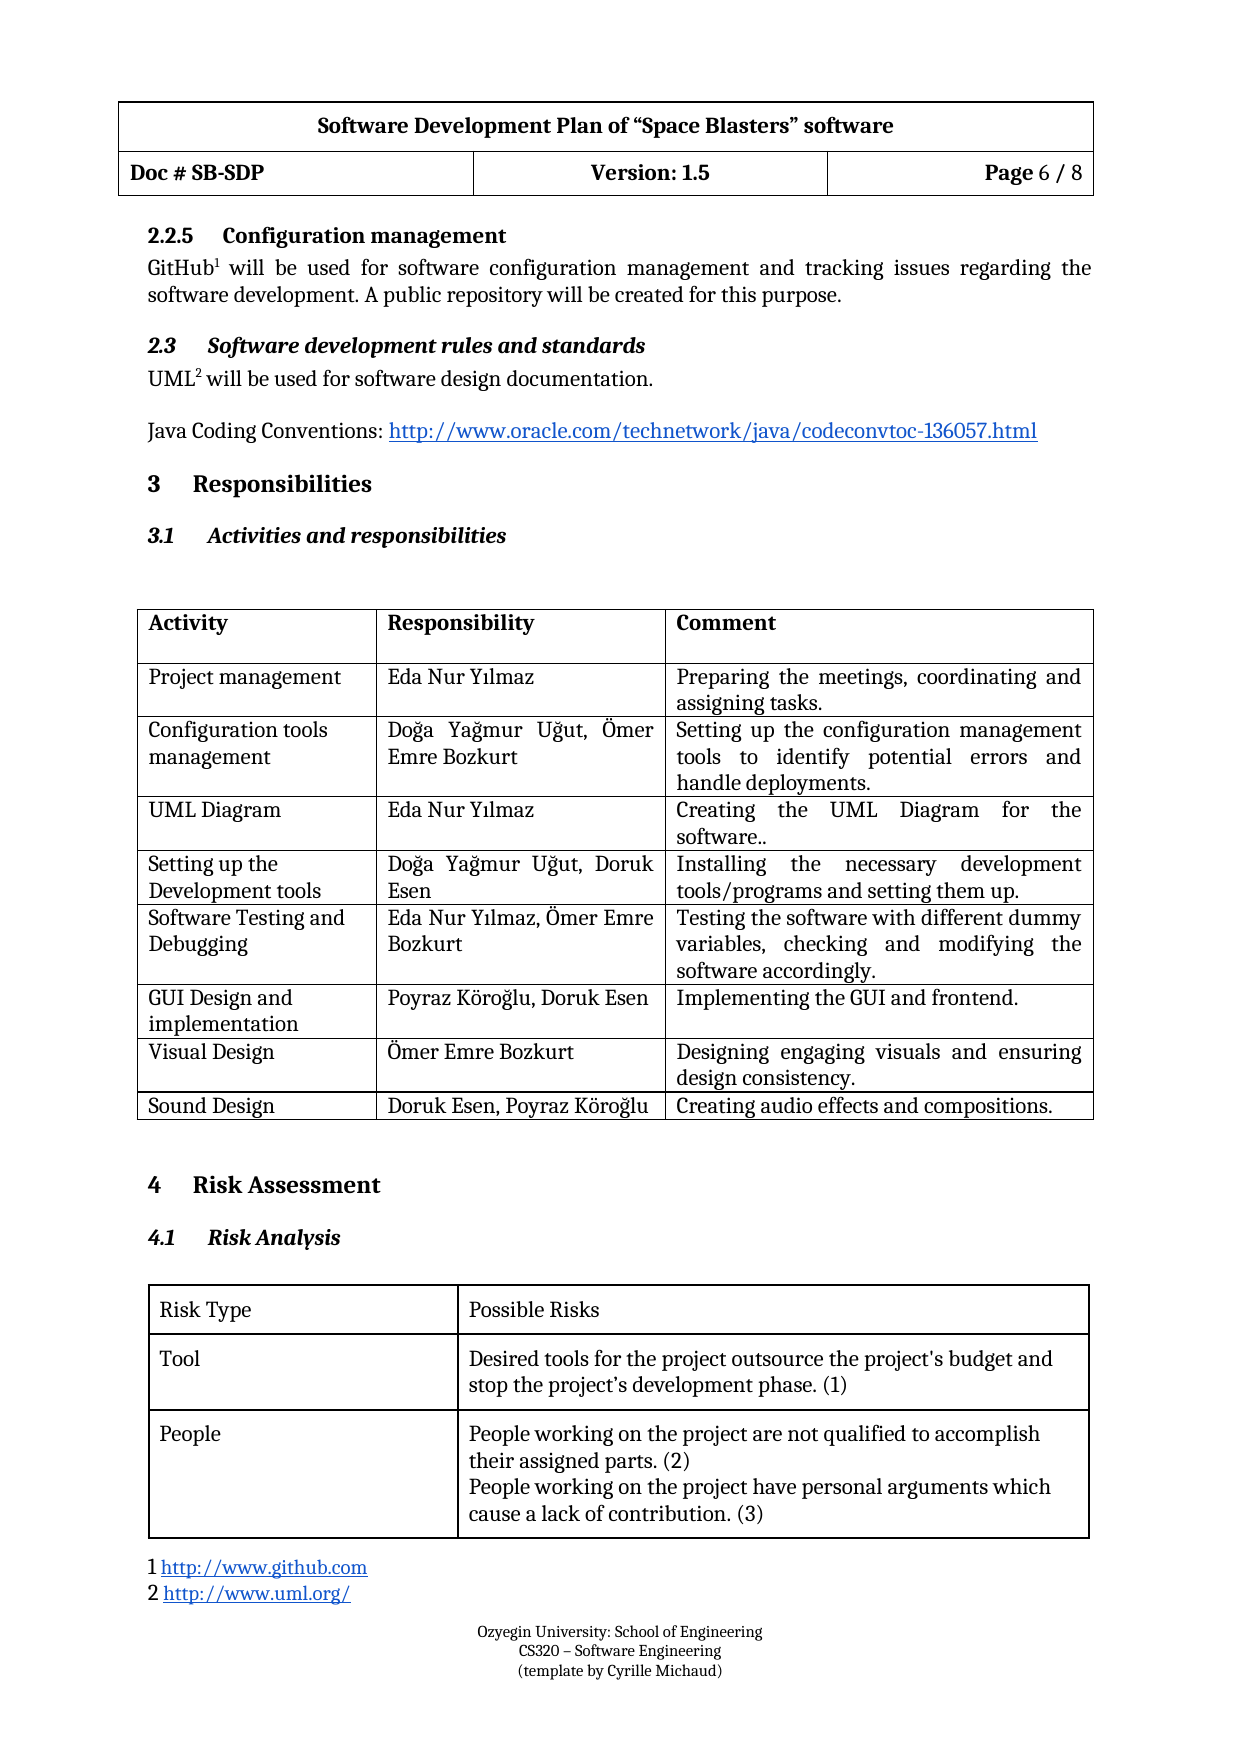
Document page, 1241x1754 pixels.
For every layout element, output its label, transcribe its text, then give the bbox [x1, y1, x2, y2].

text UML will be used for software design documentation. [148, 366, 1092, 392]
table_cell Ömer Emre Bozkurt [377, 1039, 665, 1091]
table_header Comment [666, 610, 1093, 662]
table_cell People working on the project are not qualified to accomplish their assigned parts. (2) People working on the project have personal arguments which cause a lack of contribution. (3) [459, 1411, 1088, 1537]
table_cell Setting up the Development tools [138, 851, 376, 904]
table_cell Sound Design [138, 1093, 376, 1119]
table_cell Eda Nur Yılmaz [377, 664, 665, 716]
subtitle Configuration management [148, 223, 1092, 249]
table_cell GUI Design and implementation [138, 985, 376, 1038]
table_cell Setting up the configuration management tools to identify potential errors and handle deployments. [666, 717, 1093, 796]
table_cell Software Testing and Debugging [138, 905, 376, 984]
table_cell Eda Nur Yılmaz [377, 797, 665, 850]
table_cell Creating audio effects and compositions. [666, 1093, 1093, 1119]
table_cell Designing engaging visuals and ensuring design consistency. [666, 1039, 1093, 1091]
table_cell Doğa Yağmur Uğut, Ömer Emre Bozkurt [377, 717, 665, 796]
table_cell Doğa Yağmur Uğut, Doruk Esen [377, 851, 665, 904]
table_header Responsibility [377, 610, 665, 662]
table_header Activity [138, 610, 376, 662]
table_cell Project management [138, 664, 376, 716]
table_cell UML Diagram [138, 797, 376, 850]
subtitle Activities and responsibilities [148, 523, 1092, 550]
table_cell Poyraz Köroğlu, Doruk Esen [377, 985, 665, 1038]
table_cell Tool [150, 1335, 457, 1409]
table_cell People [150, 1411, 457, 1537]
table_header Risk Type [150, 1286, 457, 1333]
table_cell Creating the UML Diagram for the software.. [666, 797, 1093, 850]
subtitle Responsibilities [148, 469, 1092, 498]
subtitle Software development rules and standards [148, 333, 1092, 359]
table_cell Desired tools for the project outsource the project's budget and stop the project’s development phase. (1) [459, 1335, 1088, 1409]
text Java Coding Conventions: http://www.oracle.com/technetwork/java/codeconvtoc-136057.html [148, 418, 1092, 444]
table_cell Eda Nur Yılmaz, Ömer Emre Bozkurt [377, 905, 665, 984]
subtitle Risk Assessment [148, 1171, 1092, 1200]
text GitHub will be used for software configuration management and tracking issues regarding the software development. A public repository will be created for this purpose. [148, 255, 1092, 308]
table_cell Implementing the GUI and frontend. [666, 985, 1093, 1038]
table_cell Doruk Esen, Poyraz Köroğlu [377, 1093, 665, 1119]
table_cell Installing the necessary development tools/programs and setting them up. [666, 851, 1093, 904]
table_header Possible Risks [459, 1286, 1088, 1333]
table_cell Testing the software with different dummy variables, checking and modifying the software accordingly. [666, 905, 1093, 984]
table_cell Visual Design [138, 1039, 376, 1091]
table_cell Configuration tools management [138, 717, 376, 796]
table_cell Preparing the meetings, coordinating and assigning tasks. [666, 664, 1093, 716]
subtitle Risk Analysis [148, 1225, 1092, 1251]
